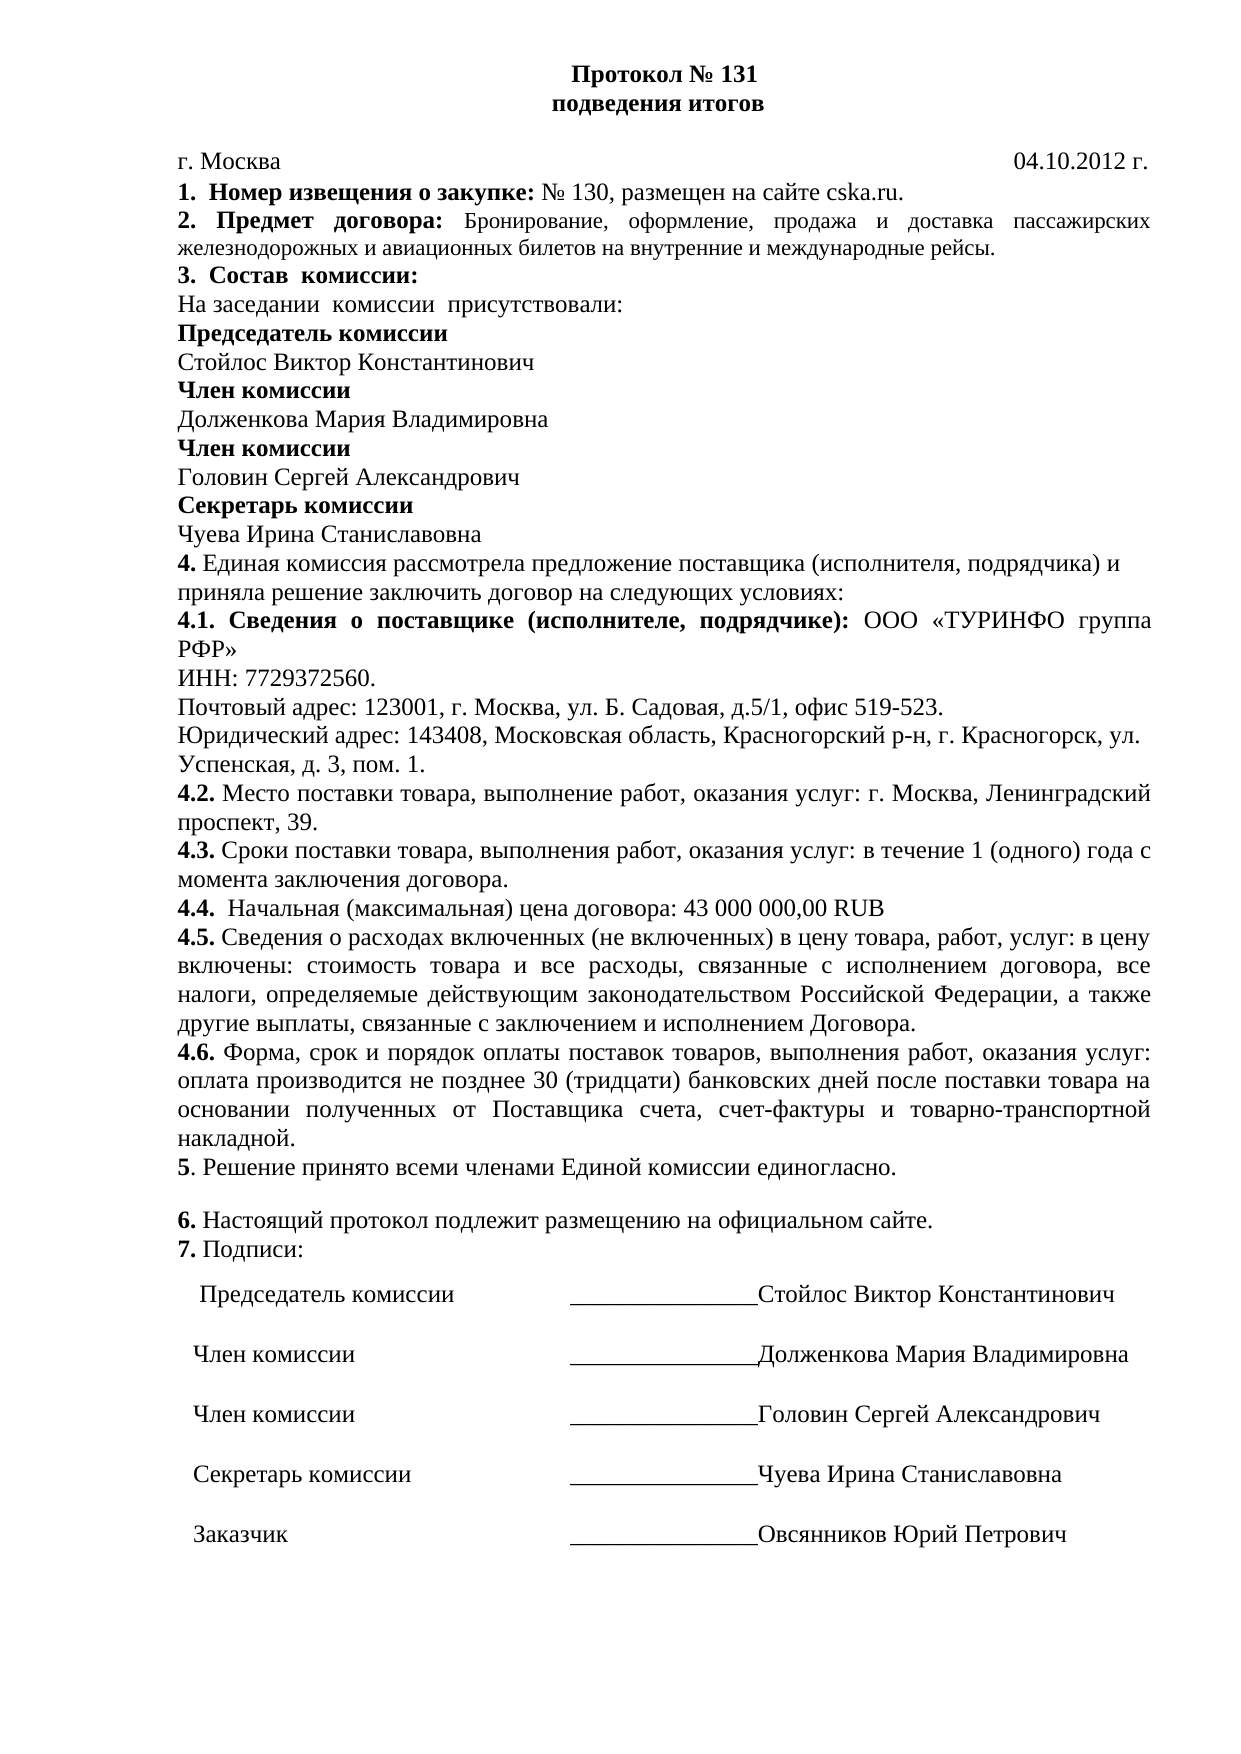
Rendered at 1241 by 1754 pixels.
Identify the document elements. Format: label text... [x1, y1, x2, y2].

text Протокол № 131 [177, 59, 1152, 88]
text Юридический адрес: 143408, Московская область, Красногорский р-н, г. Красногорск, ул. Успенская, д. 3, пом. 1. [177, 720, 1152, 778]
text Почтовый адрес: 123001, г. Москва, ул. Б. Садовая, д.5/1, офис 519-523. [177, 692, 1152, 720]
text 4.5. Сведения о расходах включенных (не включенных) в цену товара, работ, услуг: в цену включены: стоимость товара и все расходы, связанные с исполнением договора, все налоги, определяемые действующим законодательством Российской Федерации, а также другие выплаты, связанные с заключением и исполнением Договора. [177, 922, 1152, 1037]
text ИНН: 7729372560. [177, 663, 1152, 692]
text 4. Единая комиссия рассмотрела предложение поставщика (исполнителя, подрядчика) и приняла решение заключить договор на следующих условиях: [177, 548, 1152, 605]
text 4.1. Сведения о поставщике (исполнителе, подрядчике): ООО «ТУРИНФО группа РФР» [177, 605, 1152, 663]
table_header Председатель комиссии [177, 1263, 554, 1323]
list 5. Решение принято всеми членами Единой комиссии единогласно. [177, 1152, 1152, 1180]
table_cell _______________Чуева Ирина Станиславовна [555, 1443, 1225, 1503]
table_cell _______________Головин Сергей Александрович [555, 1383, 1225, 1443]
table_header _______________Стойлос Виктор Константинович [555, 1263, 1225, 1323]
text 4.2. Место поставки товара, выполнение работ, оказания услуг: г. Москва, Ленинградский проспект, 39. [177, 778, 1152, 835]
table_header г. Москва [176, 145, 600, 177]
text 1. Номер извещения о закупке: № 130, размещен на сайте cska.ru. [177, 177, 1152, 205]
table_cell Член комиссии [177, 1323, 554, 1383]
table_cell Заказчик [177, 1503, 554, 1563]
text 4.3. Сроки поставки товара, выполнения работ, оказания услуг: в течение 1 (одного) года с момента заключения договора. [177, 835, 1152, 893]
table_header 04.10.2012 г. [600, 145, 1150, 177]
text 4.4. Начальная (максимальная) цена договора: 43 000 000,00 RUB [177, 893, 1152, 922]
text 4.6. Форма, срок и порядок оплаты поставок товаров, выполнения работ, оказания услуг: оплата производится не позднее 30 (тридцати) банковских дней после поставки товара на основании полученных от Поставщика счета, счет-фактуры и товарно-транспортной накладной. [177, 1037, 1152, 1152]
table_cell _______________Долженкова Мария Владимировна [555, 1323, 1225, 1383]
table_cell _______________Овсянников Юрий Петрович [555, 1503, 1225, 1563]
text подведения итогов [177, 88, 1152, 145]
text 3. Состав комиссии: На заседании комиссии присутствовали: Председатель комиссии Стойлос Виктор Константинович Член комиссии Долженкова Мария Владимировна Член комиссии Головин Сергей Александрович Секретарь комиссии Чуева Ирина Станиславовна [177, 260, 1152, 548]
table_cell Секретарь комиссии [177, 1443, 554, 1503]
table_cell Член комиссии [177, 1383, 554, 1443]
text 6. Настоящий протокол подлежит размещению на официальном сайте. 7. Подписи: [177, 1206, 1152, 1263]
text 2. Предмет договора: Бронирование, оформление, продажа и доставка пассажирских железнодорожных и авиационных билетов на внутренние и международные рейсы. [177, 205, 1152, 260]
